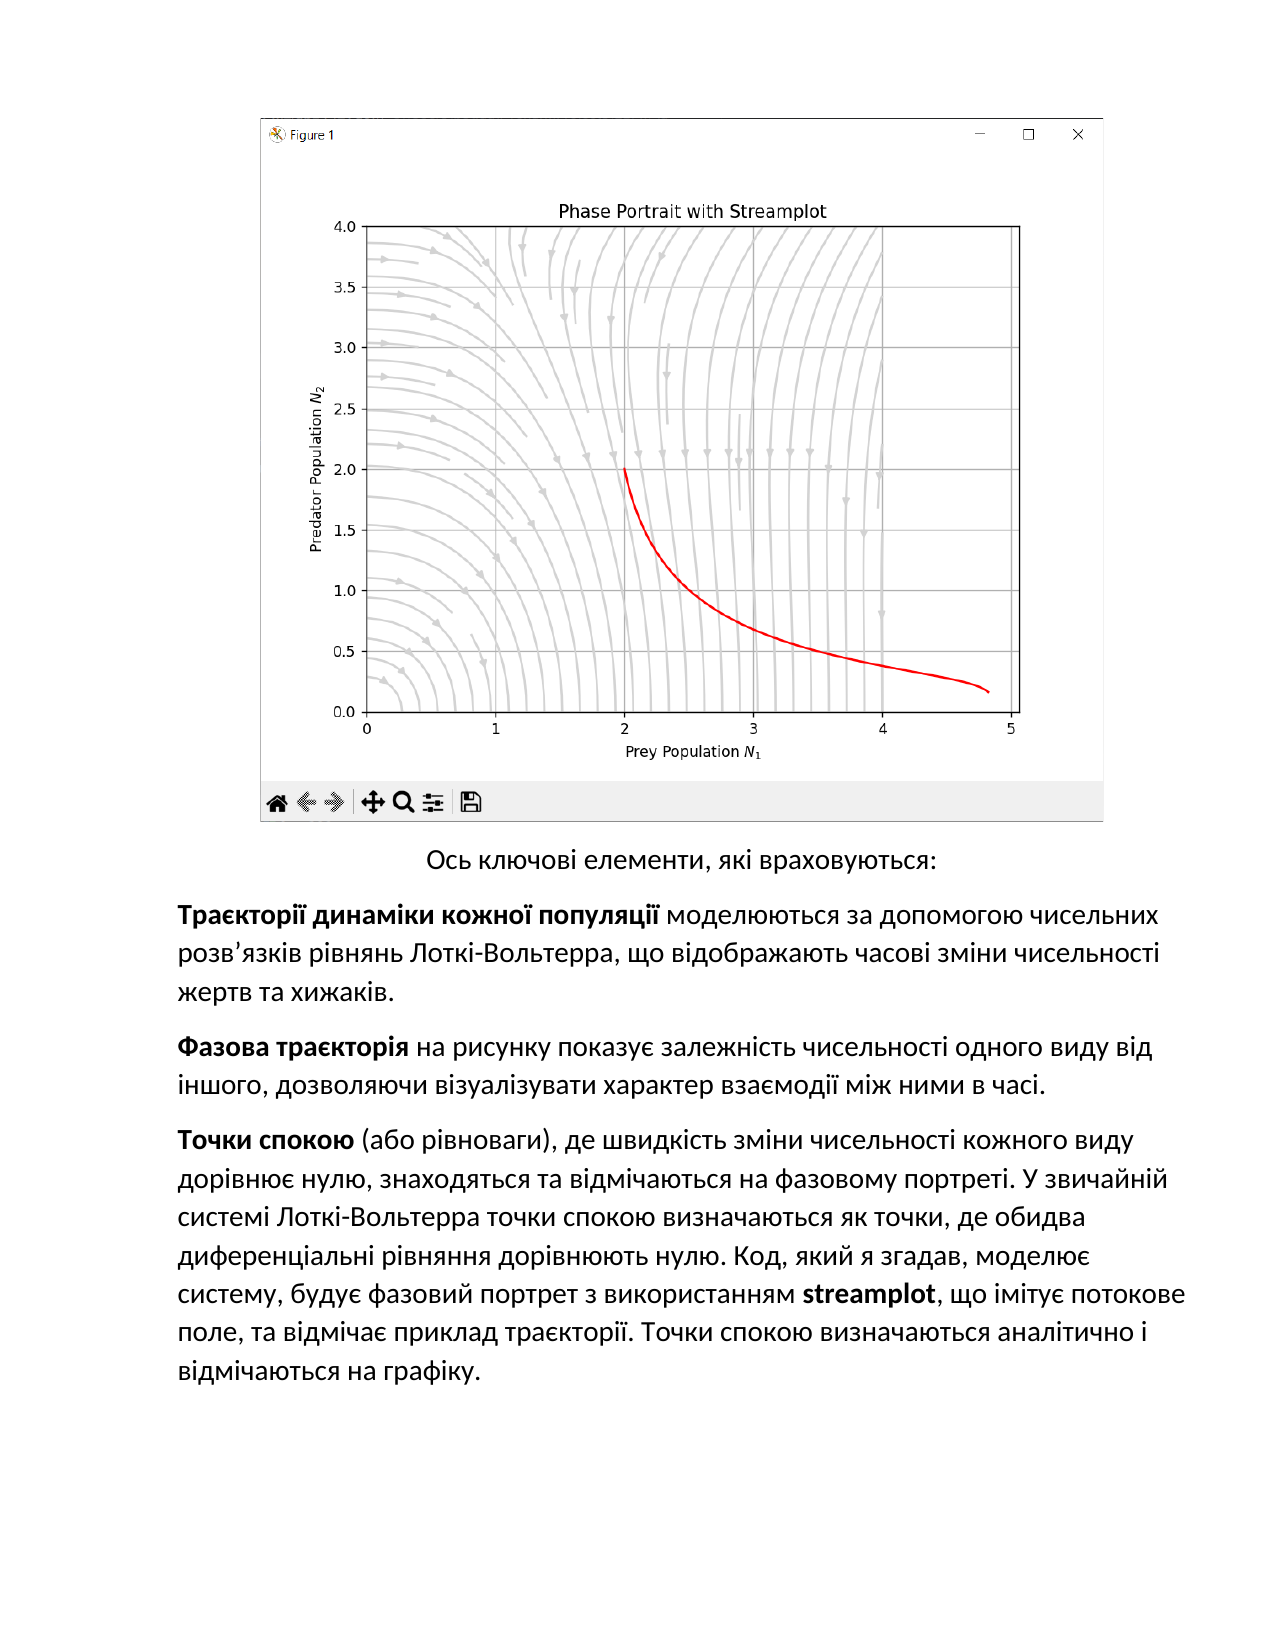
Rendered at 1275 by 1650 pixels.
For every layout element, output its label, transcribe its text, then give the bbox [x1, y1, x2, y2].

text Фазова траєкторія на рисунку показує залежність чисельності одного виду від іншого, дозволяючи візуалізувати характер взаємодії між ними в часі. [177, 1028, 1186, 1102]
text Точки спокою (або рівноваги), де швидкість зміни чисельності кожного виду дорівнює нулю, знаходяться та відмічаються на фазовому портреті. У звичайній системі Лоткі-Вольтерра точки спокою визначаються як точки, де обидва диференціальні рівняння дорівнюють нулю. Код, який я згадав, моделює систему, будує фазовий портрет з використанням streamplot, що імітує потокове поле, та відмічає приклад траєкторії. Точки спокою визначаються аналітично і відмічаються на графіку. [177, 1121, 1186, 1388]
text Траєкторії динаміки кожної популяції моделюються за допомогою чисельних розв’язків рівнянь Лоткі-Вольтерра, що відображають часові зміни чисельності жертв та хижаків. [177, 896, 1186, 1008]
picture [260, 118, 1104, 822]
text Ось ключові елементи, які враховуються: [177, 841, 1186, 876]
